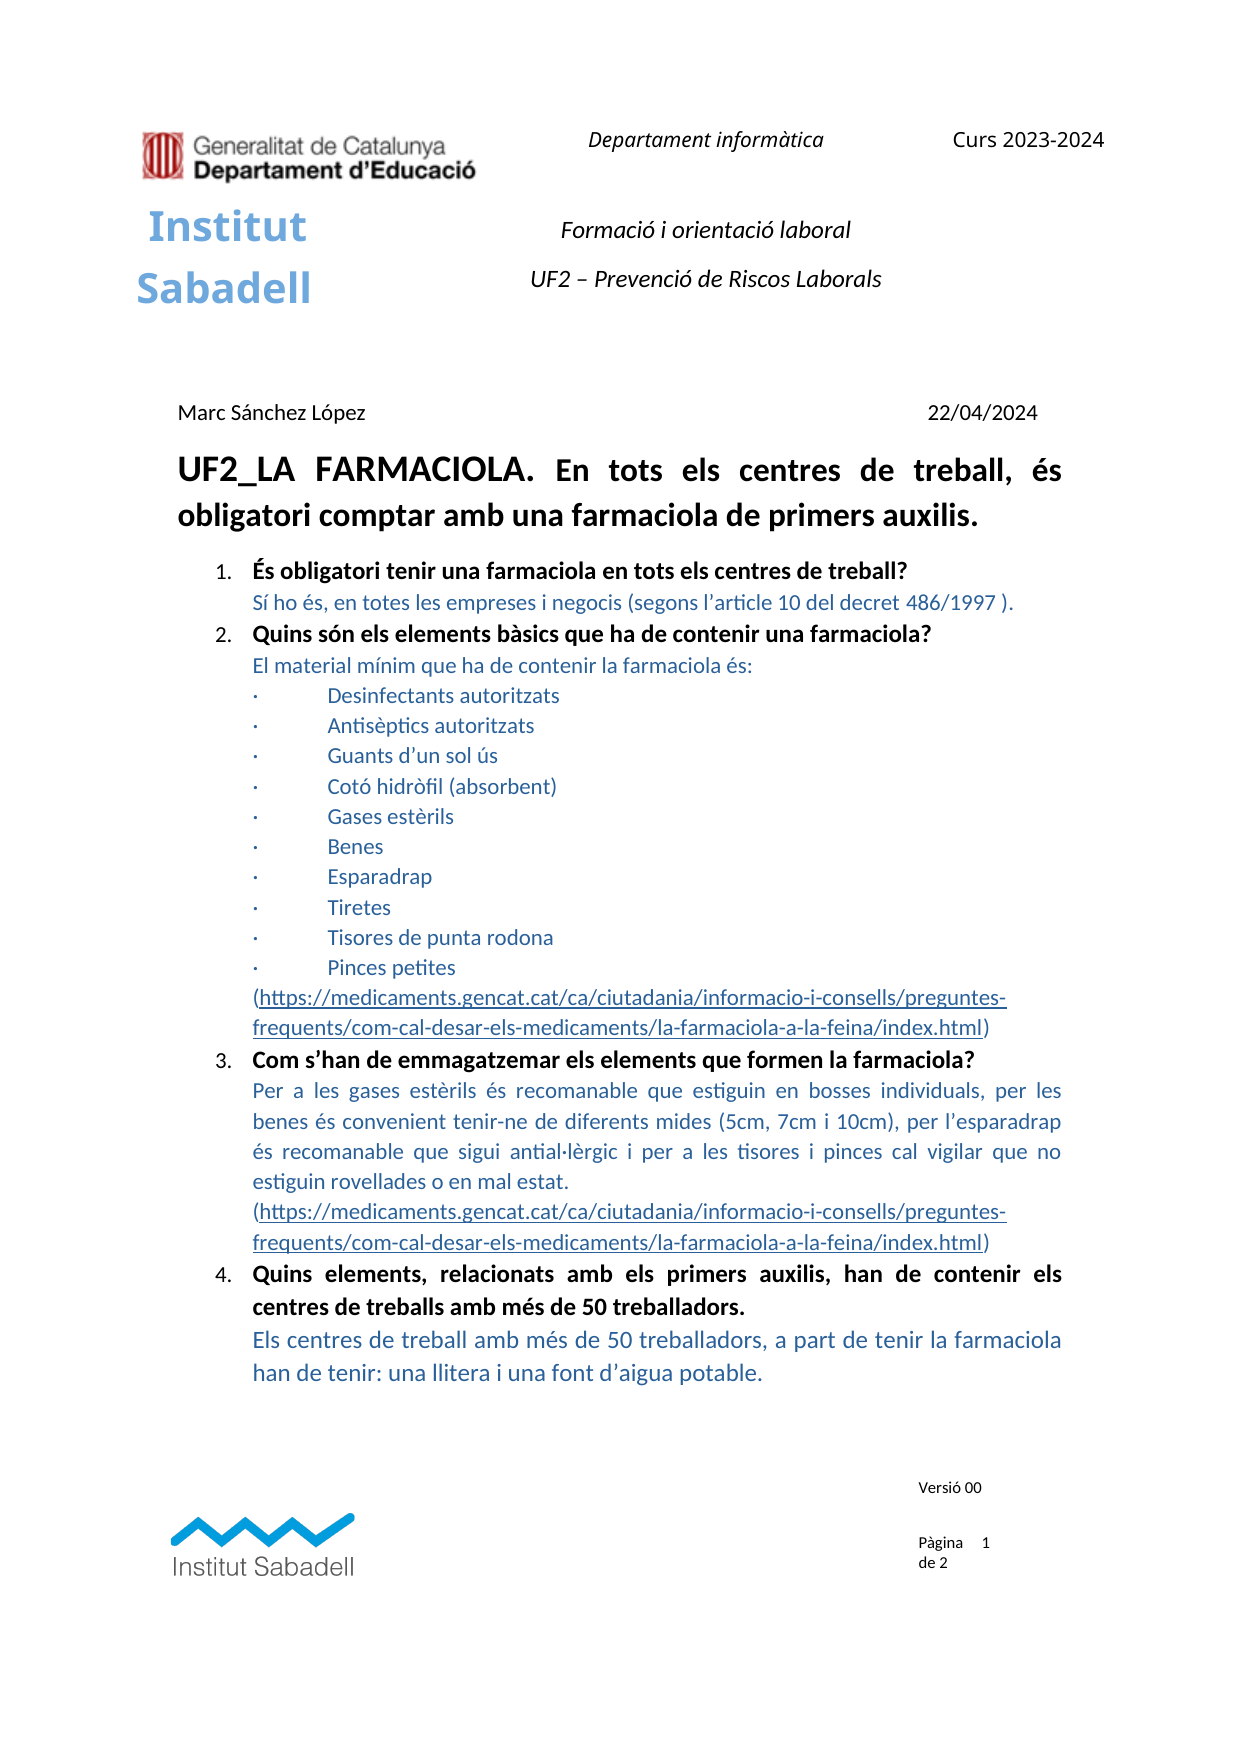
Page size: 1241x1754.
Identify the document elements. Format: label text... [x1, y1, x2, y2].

list · Guants d’un sol ús [252, 742, 1063, 770]
list · Gases estèrils [252, 802, 1063, 830]
picture [170, 1513, 347, 1538]
list Quins elements, relacionats amb els primers auxilis, han de contenir els centres de treballs amb més de 50 treballadors. [215, 1258, 1063, 1321]
text UF2_LA FARMACIOLA. En tots els centres de treball, és obligatori comptar amb una farmaciola de primers auxilis. [177, 445, 1063, 535]
list El material mínim que ha de contenir la farmaciola és: [252, 651, 1063, 679]
list Quins són els elements bàsics que ha de contenir una farmaciola? [215, 618, 1063, 649]
list Sí ho és, en totes les empreses i negocis (segons l’article 10 del decret 486/1997 ). [252, 588, 1063, 616]
picture [135, 126, 490, 193]
list És obligatori tenir una farmaciola en tots els centres de treball? [215, 555, 1063, 586]
list Com s’han de emmagatzemar els elements que formen la farmaciola? [215, 1044, 1063, 1074]
list · Desinfectants autoritzats [252, 681, 1063, 709]
list · Benes [252, 832, 1063, 860]
list · Tiretes [252, 893, 1063, 921]
picture [170, 1521, 355, 1582]
text Marc Sánchez López 22/04/2024 [177, 398, 1063, 427]
list · Tisores de punta rodona [252, 923, 1063, 951]
list · Esparadrap [252, 862, 1063, 891]
list (https://medicaments.gencat.cat/ca/ciutadania/informacio-i-consells/preguntes-frequents/com-cal-desar-els-medicaments/la-farmaciola-a-la-feina/index.html) [252, 1197, 1063, 1256]
list Per a les gases estèrils és recomanable que estiguin en bosses individuals, per les benes és convenient tenir-ne de diferents mides (5cm, 7cm i 10cm), per l’esparadrap és recomanable que sigui antial·lèrgic i per a les tisores i pinces cal vigilar que no estiguin rovellades o en mal estat. [252, 1077, 1063, 1195]
list · Antisèptics autoritzats [252, 711, 1063, 739]
list (https://medicaments.gencat.cat/ca/ciutadania/informacio-i-consells/preguntes-frequents/com-cal-desar-els-medicaments/la-farmaciola-a-la-feina/index.html) [252, 983, 1063, 1042]
list Els centres de treball amb més de 50 treballadors, a part de tenir la farmaciola han de tenir: una llitera i una font d’aigua potable. [252, 1324, 1063, 1387]
list · Cotó hidròfil (absorbent) [252, 772, 1063, 800]
list · Pinces petites [252, 953, 1063, 981]
